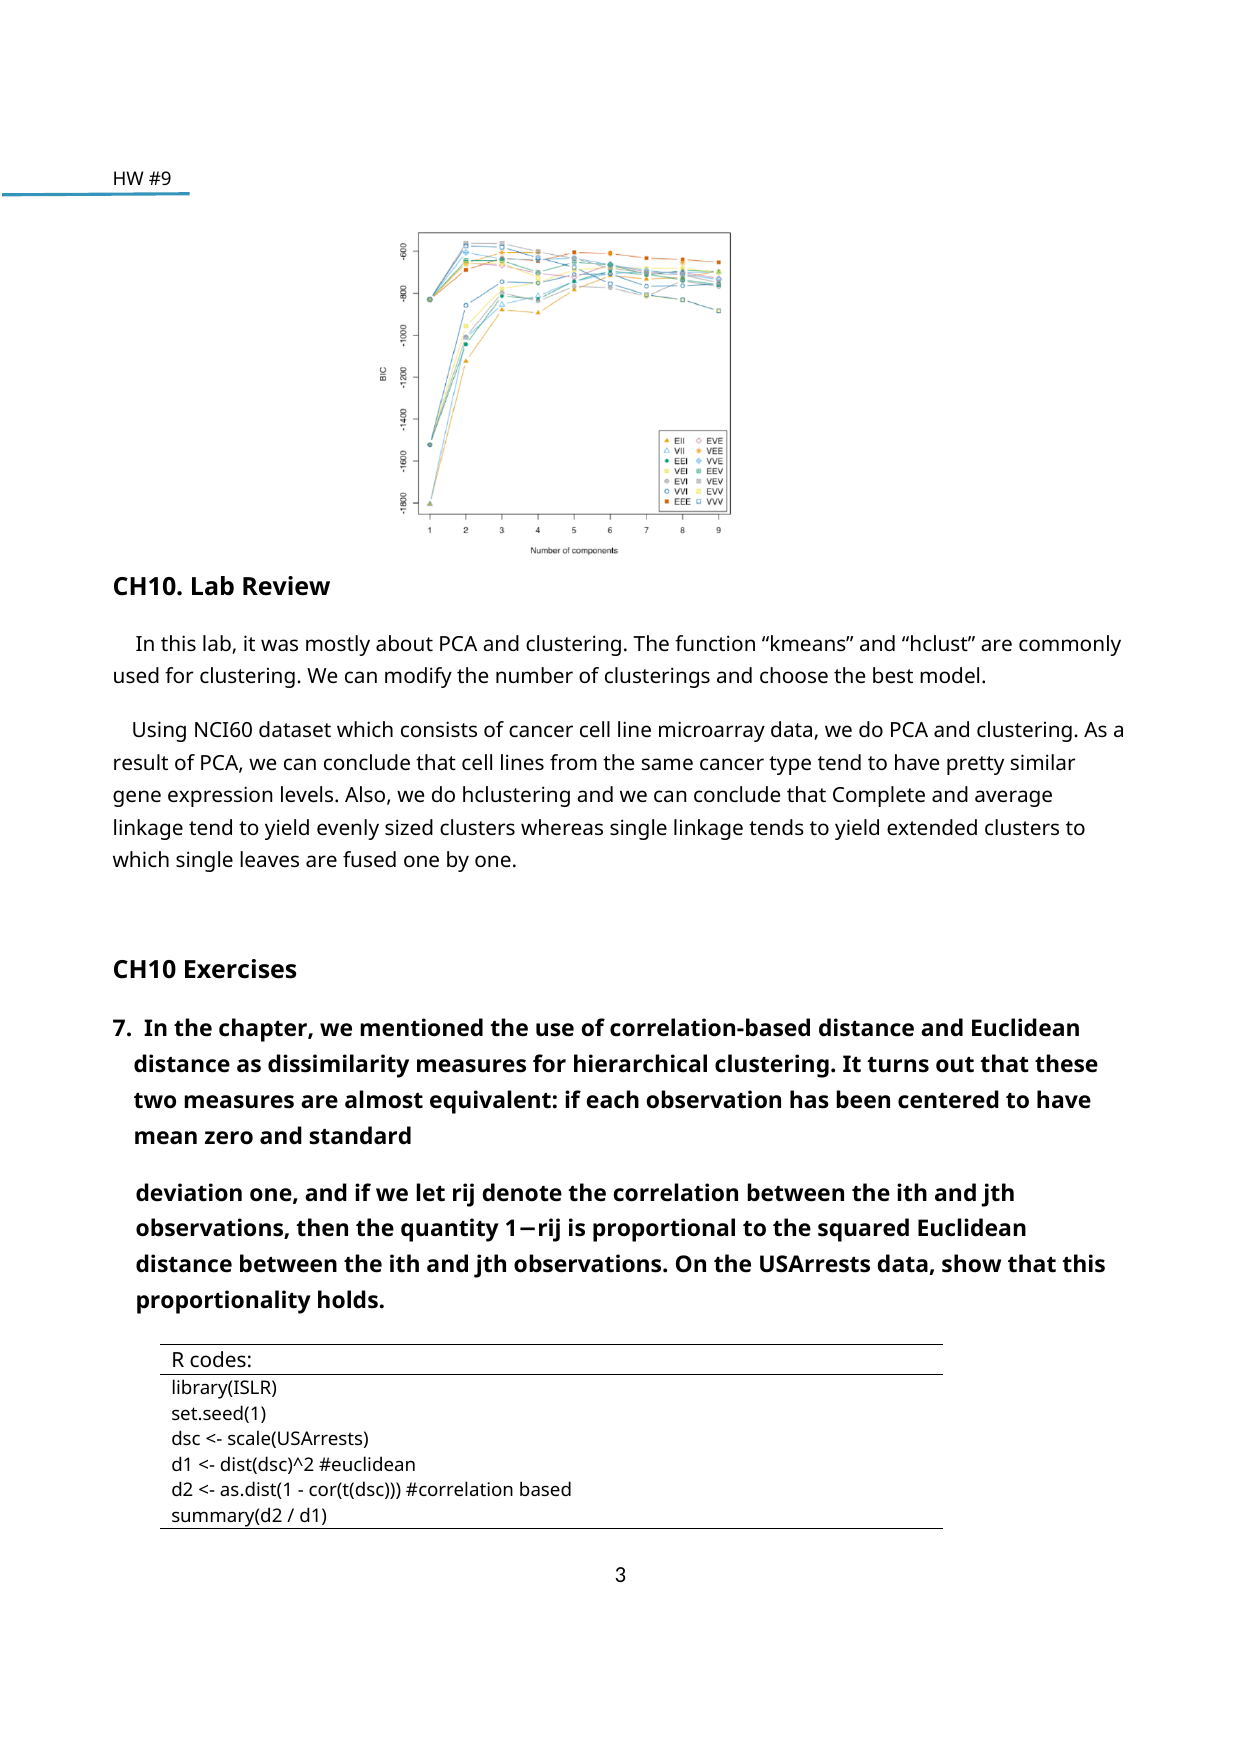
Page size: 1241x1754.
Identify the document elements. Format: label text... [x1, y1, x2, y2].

text CH10 Exercises [112, 952, 1128, 986]
table_header R codes: [160, 1345, 942, 1373]
text deviation one, and if we let rij denote the correlation between the ith and jth observations, then the quantity 1−rij is proportional to the squared Euclidean distance between the ith and jth observations. On the USArrests data, show that this proportionality holds. [135, 1176, 1128, 1316]
table_cell library(ISLR) set.seed(1) dsc <- scale(USArrests) d1 <- dist(dsc)^2 #euclidean d2 <- as.dist(1 - cor(t(dsc))) #correlation based summary(d2 / d1) [160, 1375, 942, 1528]
picture [379, 225, 740, 556]
text In this lab, it was mostly about PCA and clustering. The function “kmeans” and “hclust” are commonly used for clustering. We can modify the number of clusterings and choose the best model. [112, 629, 1128, 690]
text CH10. Lab Review [112, 569, 1128, 603]
text Using NCI60 dataset which consists of cancer cell line microarray data, we do PCA and clustering. As a result of PCA, we can conclude that cell lines from the same cancer type tend to have pretty similar gene expression levels. Also, we do hclustering and we can conclude that Complete and average linkage tend to yield evenly sized clusters whereas single linkage tends to yield extended clusters to which single leaves are fused one by one. [112, 715, 1128, 874]
text 7. In the chapter, we mentioned the use of correlation-based distance and Euclidean distance as dissimilarity measures for hierarchical clustering. It turns out that these two measures are almost equivalent: if each observation has been centered to have mean zero and standard [112, 1012, 1128, 1151]
